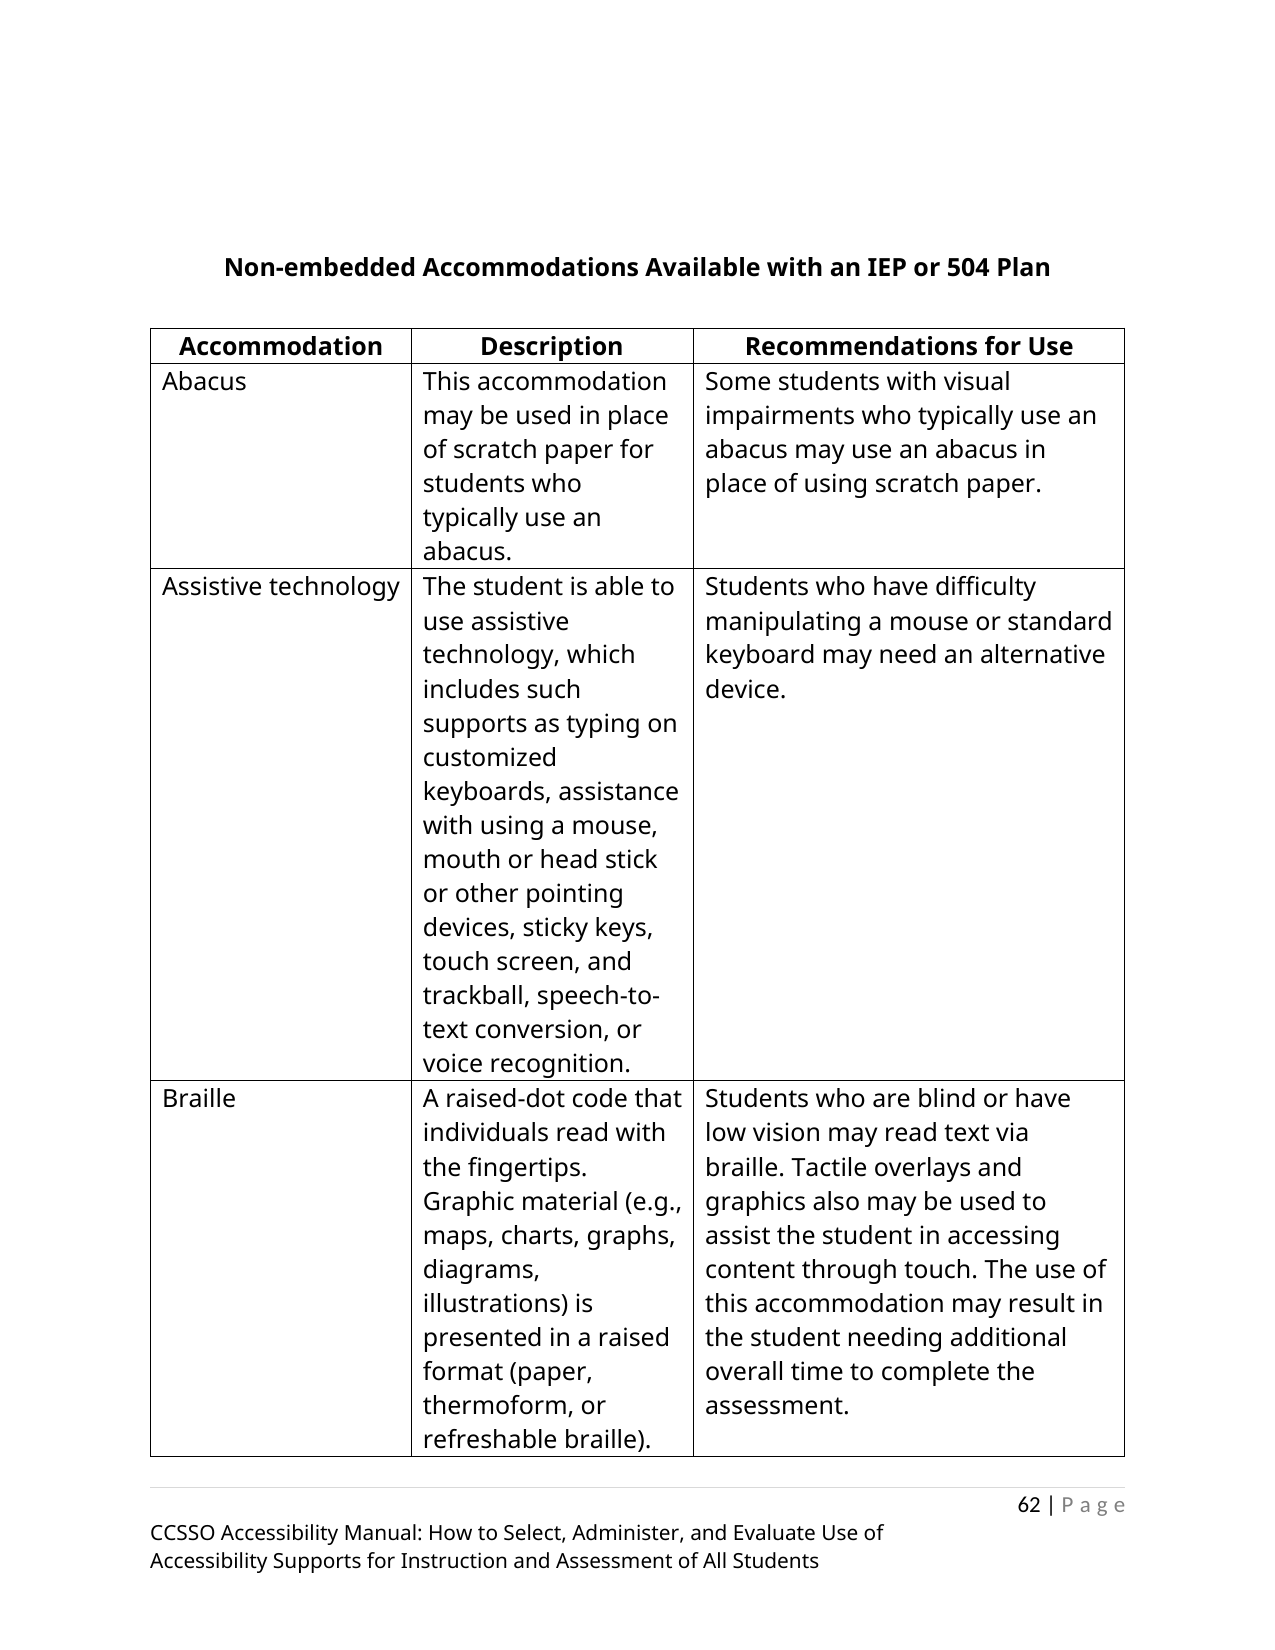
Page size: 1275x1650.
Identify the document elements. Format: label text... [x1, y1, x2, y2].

table_header Accommodation [151, 329, 411, 363]
table_cell Some students with visual impairments who typically use an abacus may use an abacus in place of using scratch paper. [694, 364, 1124, 568]
table_cell The student is able to use assistive technology, which includes such supports as typing on customized keyboards, assistance with using a mouse, mouth or head stick or other pointing devices, sticky keys, touch screen, and trackball, speech-to-text conversion, or voice recognition. [412, 569, 693, 1080]
table_cell Braille [151, 1081, 411, 1456]
table_header Recommendations for Use [694, 329, 1124, 363]
table_header Description [412, 329, 693, 363]
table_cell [694, 1081, 1124, 1456]
table_cell Assistive technology [151, 569, 411, 1080]
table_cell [412, 1081, 693, 1456]
table_cell Abacus [151, 364, 411, 568]
text Non-embedded Accommodations Available with an IEP or 504 Plan [150, 249, 1125, 283]
table_cell This accommodation may be used in place of scratch paper for students who typically use an abacus. [412, 364, 693, 568]
table_cell Students who have difficulty manipulating a mouse or standard keyboard may need an alternative device. [694, 569, 1124, 1080]
